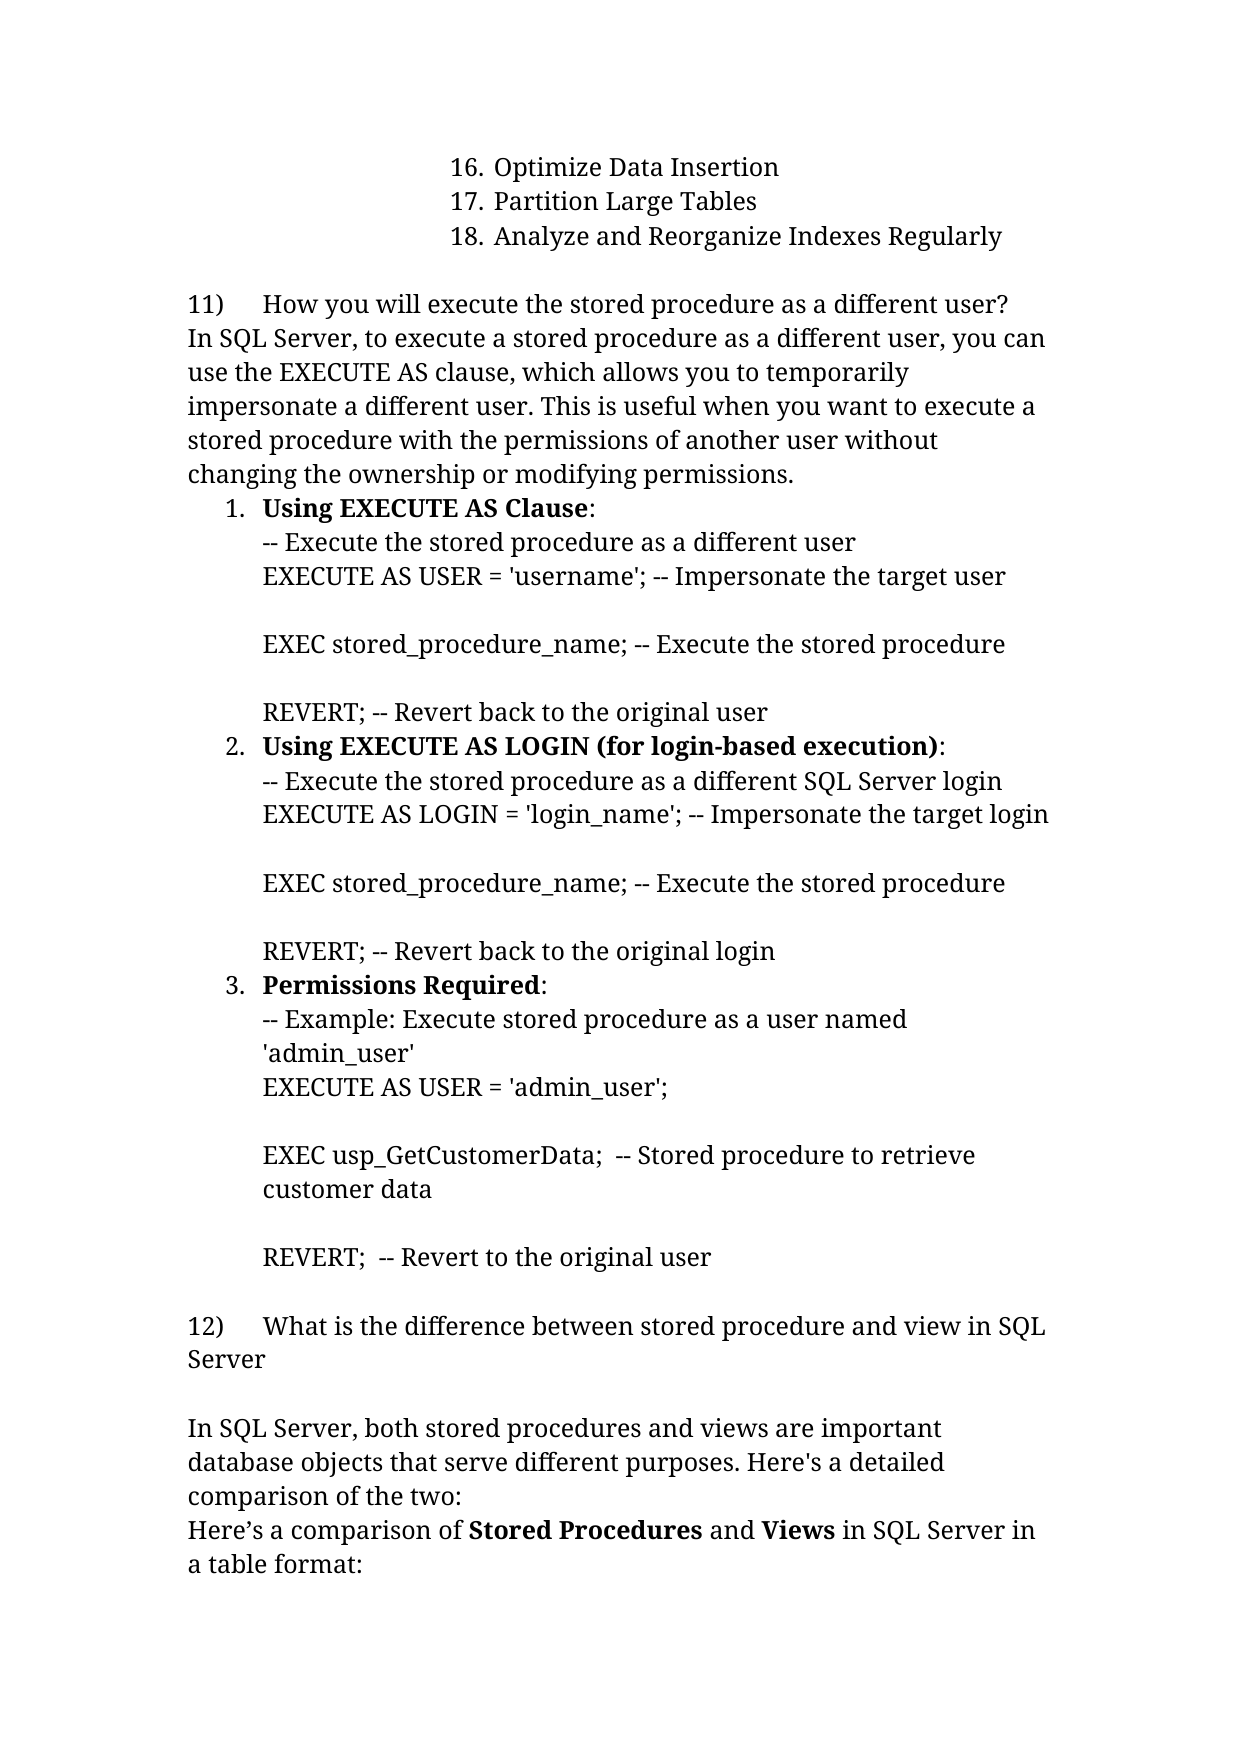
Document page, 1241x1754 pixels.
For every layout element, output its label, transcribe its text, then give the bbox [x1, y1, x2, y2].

list -- Example: Execute stored procedure as a user named 'admin_user' [262, 1002, 1053, 1070]
list Using EXECUTE AS Clause: [225, 491, 1053, 525]
text In SQL Server, to execute a stored procedure as a different user, you can use the EXECUTE AS clause, which allows you to temporarily impersonate a different user. This is useful when you want to execute a stored procedure with the permissions of another user without changing the ownership or modifying permissions. [187, 320, 1053, 491]
list EXECUTE AS USER = 'admin_user'; [262, 1070, 1053, 1104]
text In SQL Server, both stored procedures and views are important database objects that serve different purposes. Here's a detailed comparison of the two: [187, 1410, 1053, 1512]
list EXECUTE AS LOGIN = 'login_name'; -- Impersonate the target login [262, 797, 1053, 831]
list -- Execute the stored procedure as a different SQL Server login [262, 763, 1053, 797]
list EXEC stored_procedure_name; -- Execute the stored procedure [262, 627, 1053, 661]
list REVERT; -- Revert to the original user [262, 1240, 1053, 1274]
text Here’s a comparison of Stored Procedures and Views in SQL Server in a table format: [187, 1512, 1053, 1581]
list Using EXECUTE AS LOGIN (for login-based execution): [225, 729, 1053, 763]
list Optimize Data Insertion [450, 150, 1053, 184]
list REVERT; -- Revert back to the original user [262, 695, 1053, 729]
list Permissions Required: [225, 967, 1053, 1002]
list EXECUTE AS USER = 'username'; -- Impersonate the target user [262, 559, 1053, 593]
list EXEC usp_GetCustomerData; -- Stored procedure to retrieve customer data [262, 1138, 1053, 1206]
list EXEC stored_procedure_name; -- Execute the stored procedure [262, 865, 1053, 899]
list -- Execute the stored procedure as a different user [262, 525, 1053, 559]
list Partition Large Tables [450, 184, 1053, 218]
list Analyze and Reorganize Indexes Regularly [450, 218, 1053, 252]
list REVERT; -- Revert back to the original login [262, 933, 1053, 967]
list How you will execute the stored procedure as a different user? [187, 286, 1053, 320]
list What is the difference between stored procedure and view in SQL Server [187, 1308, 1053, 1376]
